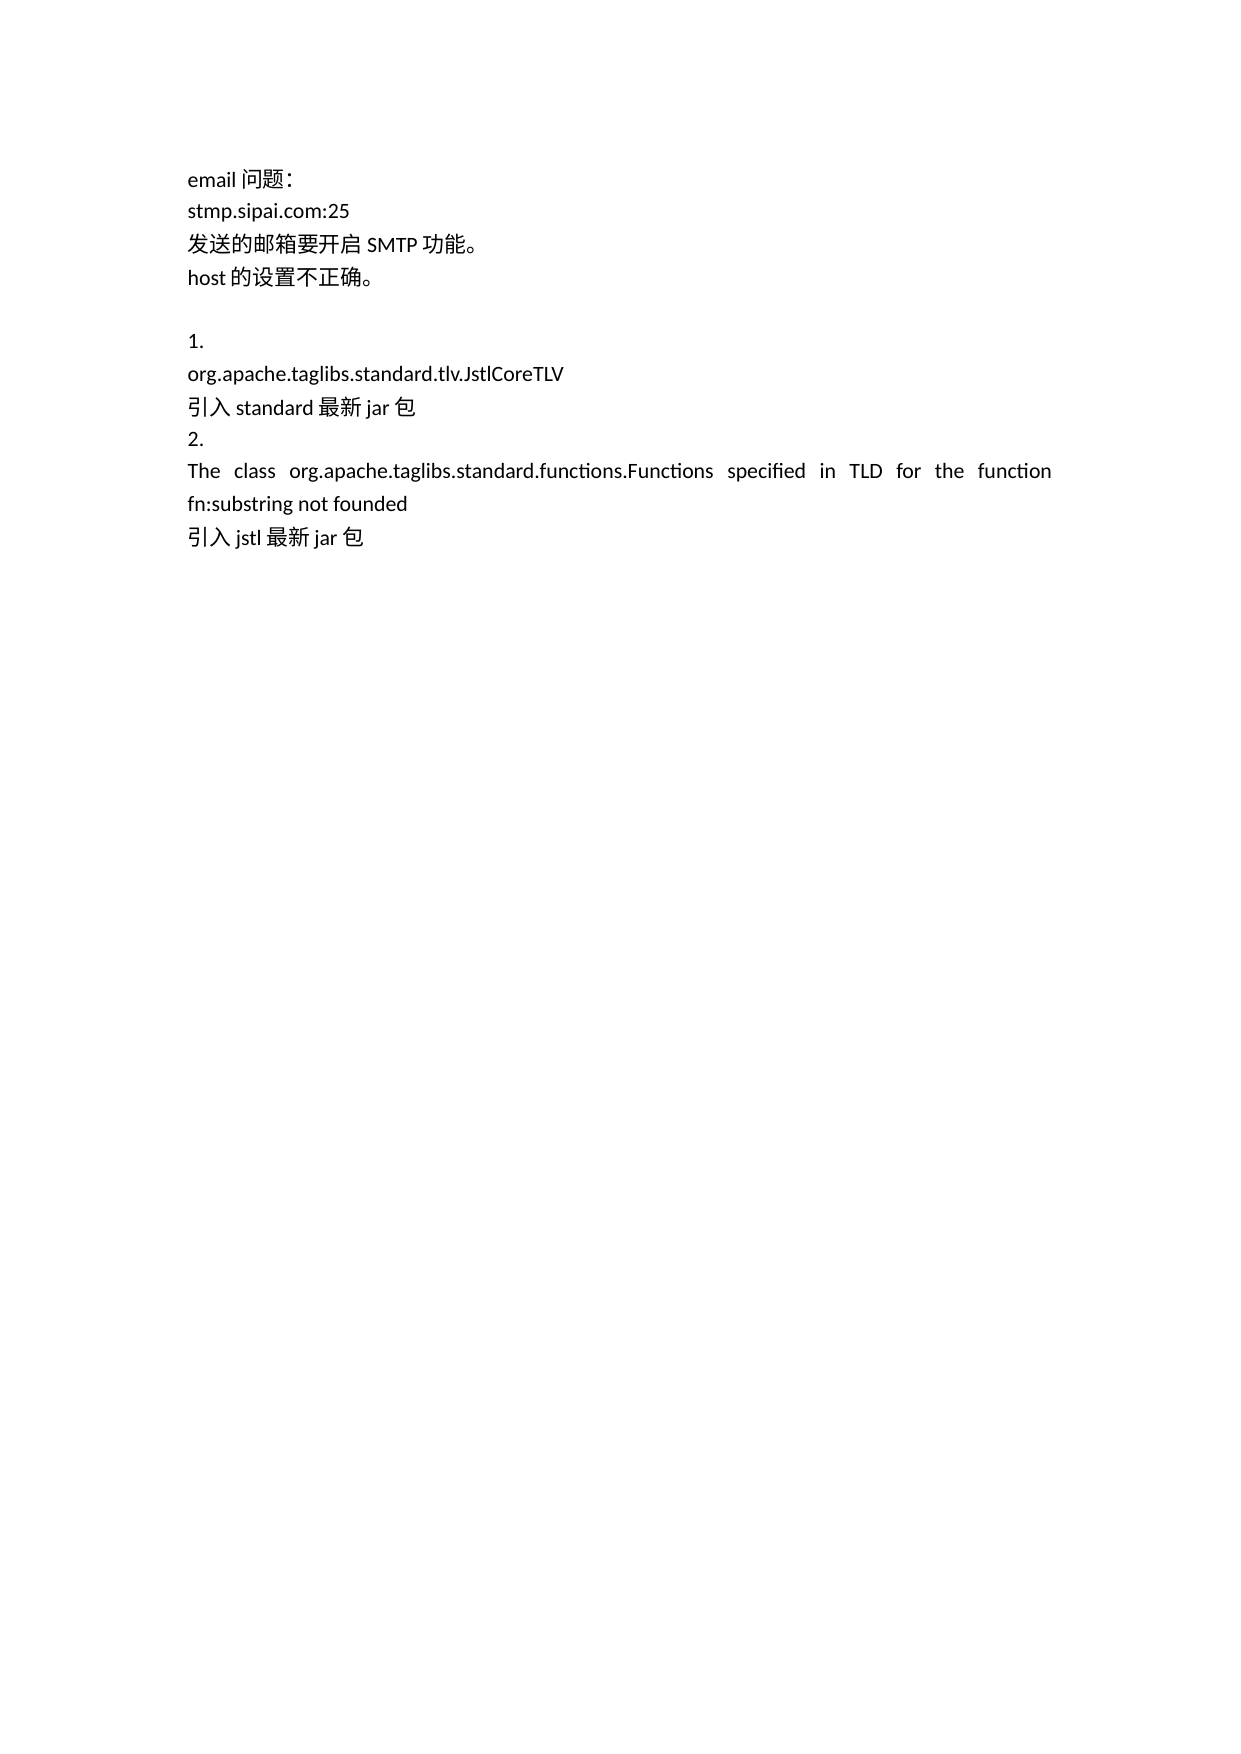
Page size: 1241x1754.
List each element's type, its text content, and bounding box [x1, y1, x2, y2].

text 引入standard最新jar包 [187, 389, 1053, 422]
text org.apache.taglibs.standard.tlv.JstlCoreTLV [187, 357, 1053, 389]
text The class org.apache.taglibs.standard.functions.Functions specified in TLD for the function fn:substring not founded [187, 454, 1053, 519]
text 1. [187, 324, 1053, 357]
text email问题： [187, 162, 1053, 194]
text 引入jstl最新jar包 [187, 519, 1053, 552]
text host的设置不正确。 [187, 259, 1053, 292]
text 2. [187, 422, 1053, 454]
text 发送的邮箱要开启SMTP功能。 [187, 227, 1053, 259]
text stmp.sipai.com:25 [187, 194, 1053, 227]
